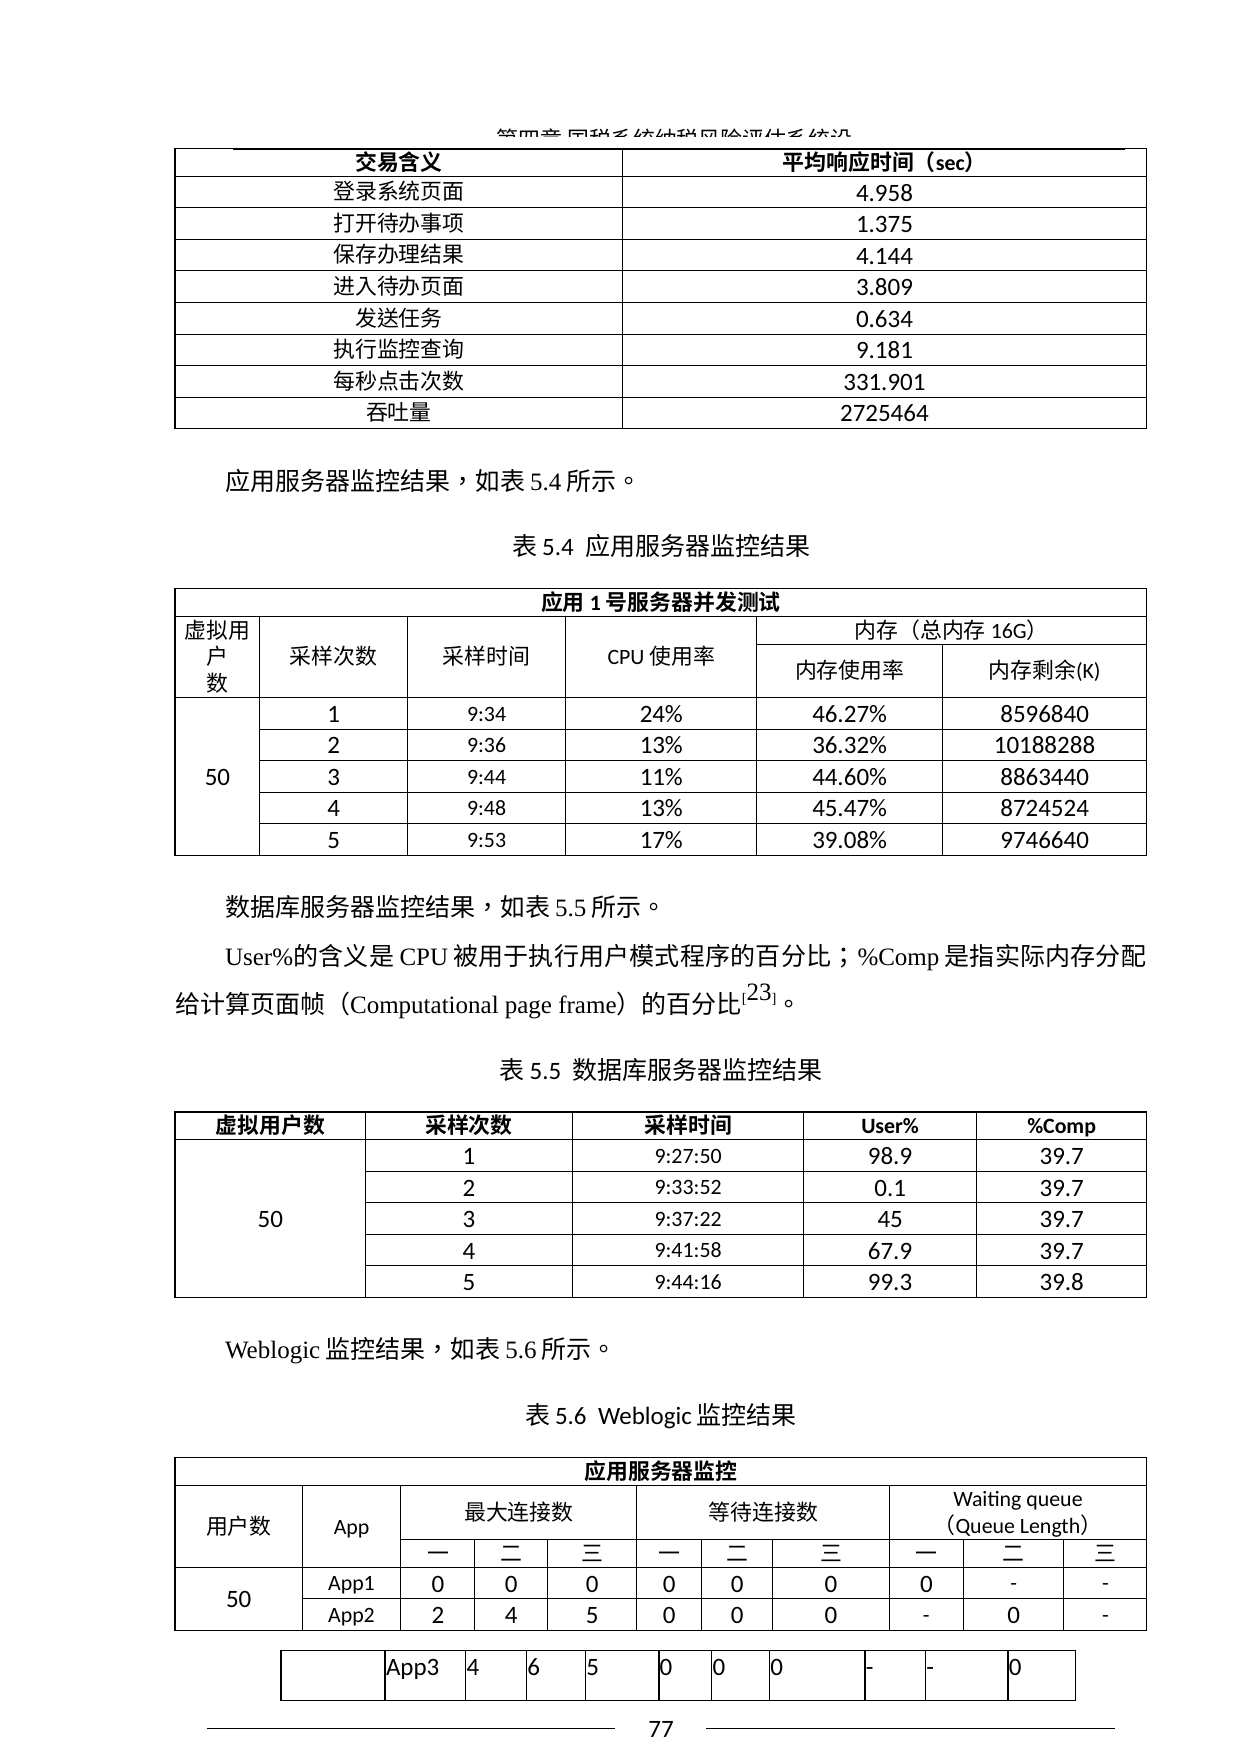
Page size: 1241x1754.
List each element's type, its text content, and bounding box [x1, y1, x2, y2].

table_cell 0 [637, 1568, 701, 1598]
table_cell 2 [401, 1599, 474, 1630]
table_cell - [1064, 1568, 1146, 1598]
table_cell 0 [548, 1568, 636, 1598]
table_cell 4.958 [623, 177, 1146, 207]
text 表5.4 应用服务器监控结果 [175, 529, 1146, 563]
table_header 0 [770, 1651, 864, 1699]
table_cell 最大连接数 [401, 1486, 636, 1539]
table_cell 9:48 [408, 793, 565, 823]
table_cell 吞吐量 [176, 398, 622, 428]
table_cell 0 [637, 1599, 701, 1630]
table_cell 10188288 [943, 730, 1146, 760]
table_cell 发送任务 [176, 303, 622, 333]
table_cell 5 [548, 1599, 636, 1630]
table_cell 0 [702, 1599, 772, 1630]
table_cell 39.08% [757, 824, 942, 855]
table_header - [866, 1651, 925, 1699]
table_cell 1 [260, 698, 407, 728]
table_cell 4.144 [623, 240, 1146, 270]
table_header - [926, 1651, 1007, 1699]
table_cell 39.7 [977, 1203, 1146, 1234]
table_header 5 [586, 1651, 658, 1699]
table_cell 9746640 [943, 824, 1146, 855]
table_header 应用服务器监控 [176, 1458, 1146, 1484]
table_cell 3 [366, 1203, 572, 1234]
table_cell 用户数 [176, 1486, 302, 1567]
table_cell 44.60% [757, 761, 942, 792]
table_cell 进入待办页面 [176, 271, 622, 302]
table_header 6 [527, 1651, 585, 1699]
table_cell 9:37:22 [573, 1203, 803, 1234]
table_cell 39.7 [977, 1140, 1146, 1171]
table_cell 一 [401, 1540, 474, 1567]
table_cell 9:33:52 [573, 1172, 803, 1202]
table_cell 三 [548, 1540, 636, 1567]
table_cell 0 [964, 1599, 1063, 1630]
table_cell 39.7 [977, 1235, 1146, 1265]
table_cell App1 [303, 1568, 400, 1598]
table_header 0 [1009, 1651, 1075, 1699]
table_cell 内存使用率 [757, 645, 942, 697]
table_cell 二 [964, 1540, 1063, 1567]
table_cell 45 [804, 1203, 976, 1234]
table_cell 13% [566, 730, 756, 760]
table_cell 2725464 [623, 398, 1146, 428]
table_cell 98.9 [804, 1140, 976, 1171]
table_header App3 [386, 1651, 465, 1699]
text 数据库服务器监控结果，如表5.5所示。 [175, 874, 1146, 923]
table_cell 39.8 [977, 1266, 1146, 1297]
table_cell 8596840 [943, 698, 1146, 728]
table_cell 0 [401, 1568, 474, 1598]
table_cell 采样次数 [260, 617, 407, 697]
table_cell 登录系统页面 [176, 177, 622, 207]
table_header User% [804, 1113, 976, 1139]
table_cell 9:44:16 [573, 1266, 803, 1297]
table_cell 1 [366, 1140, 572, 1171]
table_cell 4 [260, 793, 407, 823]
table_header [282, 1651, 384, 1699]
table_header 平均响应时间（sec） [623, 149, 1146, 176]
table_cell 0.634 [623, 303, 1146, 333]
table_header 0 [660, 1651, 711, 1699]
table_cell 2 [260, 730, 407, 760]
table_cell 9:27:50 [573, 1140, 803, 1171]
table_cell 内存（总内存 16G） [757, 617, 1146, 643]
table_cell 4 [366, 1235, 572, 1265]
table_cell - [964, 1568, 1063, 1598]
table_cell 8863440 [943, 761, 1146, 792]
table_cell 9.181 [623, 335, 1146, 365]
table_cell 采样时间 [408, 617, 565, 697]
table_cell 9:53 [408, 824, 565, 855]
table_cell - [890, 1599, 963, 1630]
table_cell 67.9 [804, 1235, 976, 1265]
table_cell 9:44 [408, 761, 565, 792]
table_cell 9:36 [408, 730, 565, 760]
table_cell 17% [566, 824, 756, 855]
table_cell 0 [773, 1568, 889, 1598]
table_header 交易含义 [176, 149, 622, 176]
table_cell 等待连接数 [637, 1486, 889, 1539]
table_cell 9:41:58 [573, 1235, 803, 1265]
table_cell 99.3 [804, 1266, 976, 1297]
table_cell 虚拟用户 数 [176, 617, 259, 697]
table_header 应用 1 号服务器并发测试 [176, 589, 1146, 616]
table_cell 3 [260, 761, 407, 792]
text User%的含义是CPU被用于执行用户模式程序的百分比；%Comp是指实际内存分配给计算页面帧（Computational page frame）的百分比[23]。 [175, 923, 1146, 1019]
table_cell App2 [303, 1599, 400, 1630]
table_header 虚拟用户数 [176, 1113, 365, 1139]
table_cell 二 [702, 1540, 772, 1567]
table_cell 5 [260, 824, 407, 855]
table_cell 打开待办事项 [176, 208, 622, 239]
table_cell 内存剩余(K) [943, 645, 1146, 697]
table_cell 45.47% [757, 793, 942, 823]
table_cell 50 [176, 1568, 302, 1630]
table_cell 50 [176, 1140, 365, 1297]
table_cell 每秒点击次数 [176, 366, 622, 397]
table_cell 13% [566, 793, 756, 823]
table_cell 24% [566, 698, 756, 728]
table_cell 0 [773, 1599, 889, 1630]
table_header 0 [712, 1651, 769, 1699]
text 表5.6 Weblogic监控结果 [175, 1398, 1146, 1432]
table_cell 3.809 [623, 271, 1146, 302]
table_cell 0.1 [804, 1172, 976, 1202]
table_cell 9:34 [408, 698, 565, 728]
text Weblogic监控结果，如表5.6所示。 [175, 1317, 1146, 1365]
table_cell 8724524 [943, 793, 1146, 823]
table_cell 三 [1064, 1540, 1146, 1567]
table_cell 50 [176, 698, 259, 855]
table_header 采样时间 [573, 1113, 803, 1139]
text 表5.5 数据库服务器监控结果 [175, 1052, 1146, 1086]
table_cell 一 [637, 1540, 701, 1567]
table_cell 保存办理结果 [176, 240, 622, 270]
table_cell - [1064, 1599, 1146, 1630]
table_cell Waiting queue （Queue Length） [890, 1486, 1146, 1539]
table_cell 0 [702, 1568, 772, 1598]
table_cell 二 [475, 1540, 547, 1567]
table_cell 1.375 [623, 208, 1146, 239]
table_cell 46.27% [757, 698, 942, 728]
text 应用服务器监控结果，如表5.4所示。 [175, 448, 1146, 496]
table_cell 36.32% [757, 730, 942, 760]
table_cell App [303, 1486, 400, 1567]
table_cell 0 [890, 1568, 963, 1598]
table_header 4 [466, 1651, 526, 1699]
table_header 采样次数 [366, 1113, 572, 1139]
table_cell 331.901 [623, 366, 1146, 397]
table_cell CPU 使用率 [566, 617, 756, 697]
table_cell 2 [366, 1172, 572, 1202]
table_cell 三 [773, 1540, 889, 1567]
table_header %Comp [977, 1113, 1146, 1139]
table_cell 执行监控查询 [176, 335, 622, 365]
table_cell 5 [366, 1266, 572, 1297]
table_cell 39.7 [977, 1172, 1146, 1202]
table_cell 11% [566, 761, 756, 792]
table_cell 一 [890, 1540, 963, 1567]
table_cell 4 [475, 1599, 547, 1630]
table_cell 0 [475, 1568, 547, 1598]
